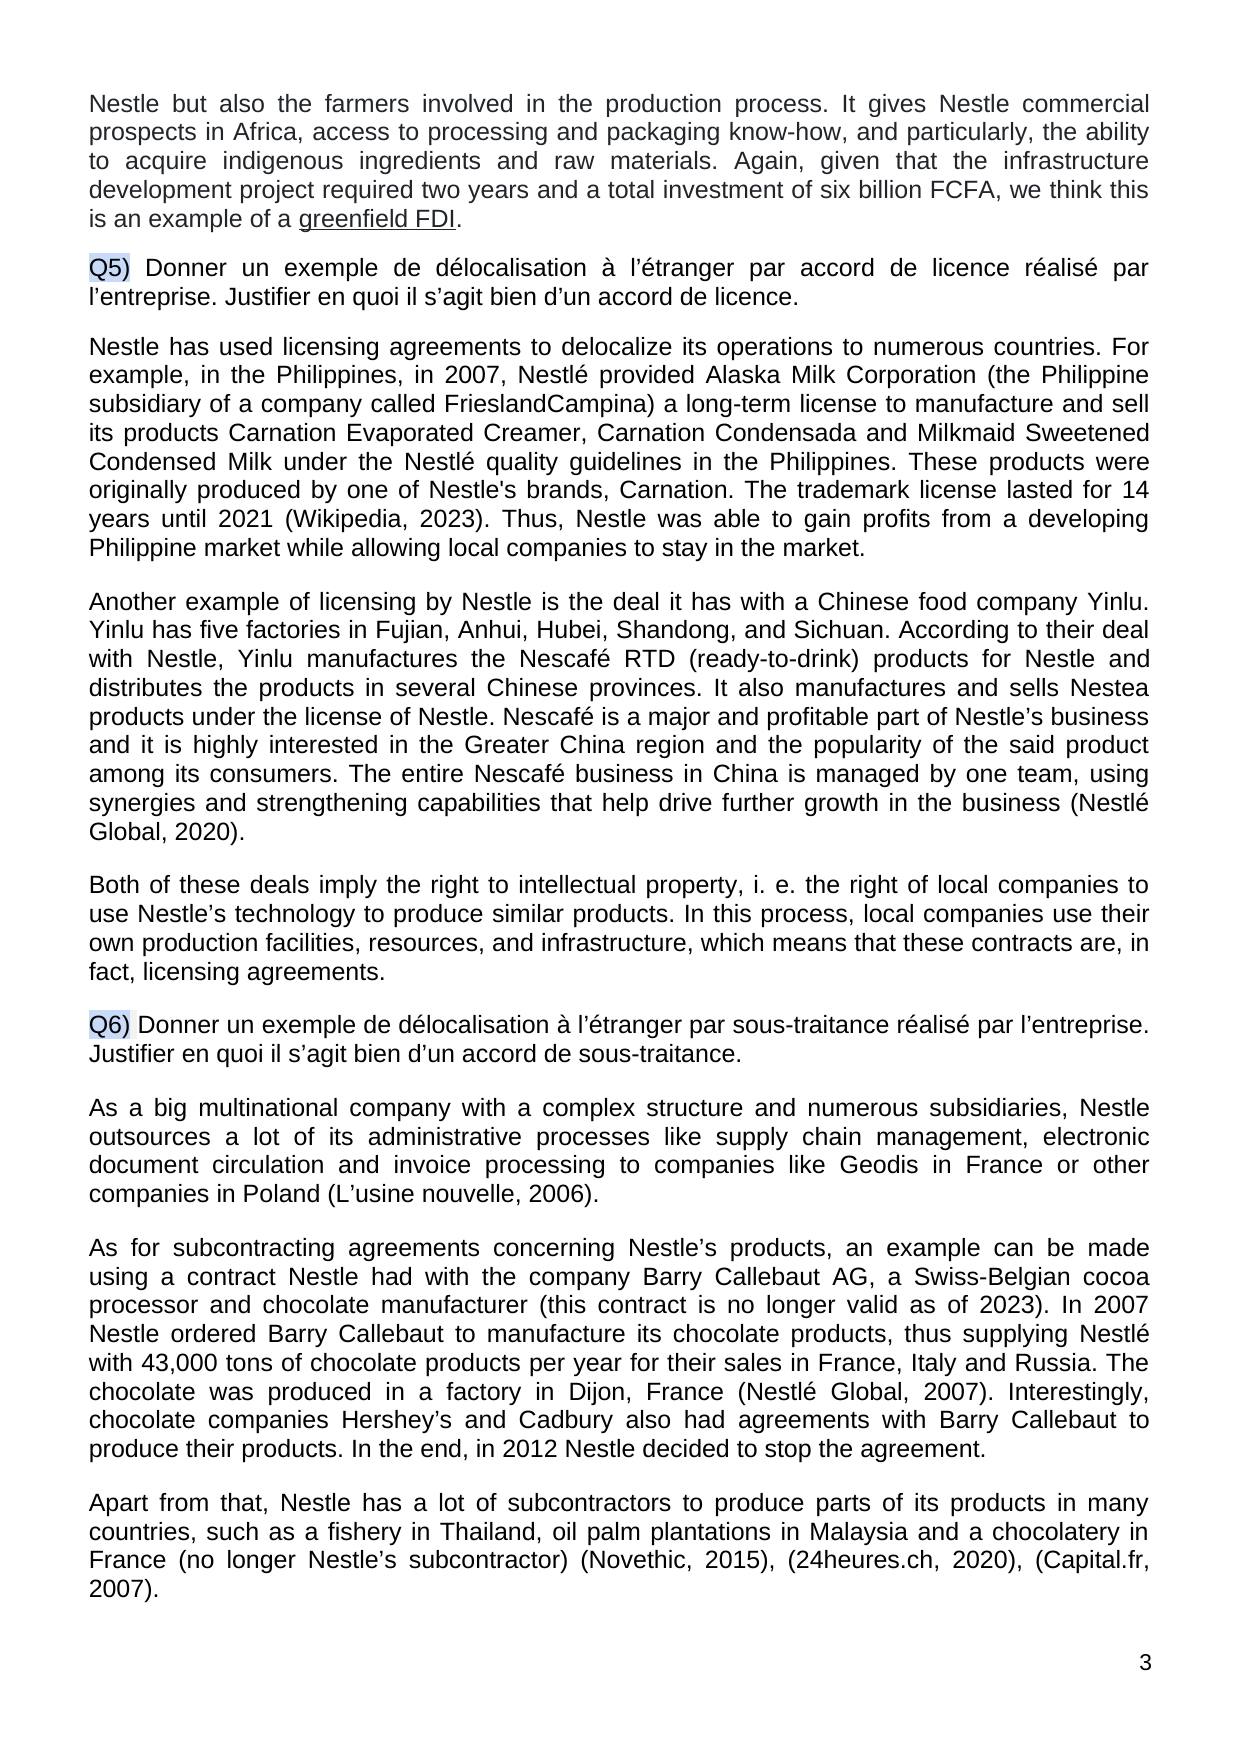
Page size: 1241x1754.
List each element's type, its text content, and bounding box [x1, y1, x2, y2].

text Q6) Donner un exemple de délocalisation à l’étranger par sous-traitance réalisé par l’entreprise. Justifier en quoi il s’agit bien d’un accord de sous-traitance. [88, 1010, 1152, 1068]
text Both of these deals imply the right to intellectual property, i. e. the right of local companies to use Nestle’s technology to produce similar products. In this process, local companies use their own production facilities, resources, and infrastructure, which means that these contracts are, in fact, licensing agreements. [88, 870, 1152, 985]
text As for subcontracting agreements concerning Nestle’s products, an example can be made using a contract Nestle had with the company Barry Callebaut AG, a Swiss-Belgian cocoa processor and chocolate manufacturer (this contract is no longer valid as of 2023). In 2007 Nestle ordered Barry Callebaut to manufacture its chocolate products, thus supplying Nestlé with 43,000 tons of chocolate products per year for their sales in France, Italy and Russia. The chocolate was produced in a factory in Dijon, France (Nestlé Global, 2007). Interestingly, chocolate companies Hershey’s and Cadbury also had agreements with Barry Callebaut to produce their products. In the end, in 2012 Nestle decided to stop the agreement. [88, 1233, 1152, 1463]
text As a big multinational company with a complex structure and numerous subsidiaries, Nestle outsources a lot of its administrative processes like supply chain management, electronic document circulation and invoice processing to companies like Geodis in France or other companies in Poland (L’usine nouvelle, 2006). [88, 1093, 1152, 1208]
text Q5) Donner un exemple de délocalisation à l’étranger par accord de licence réalisé par l’entreprise. Justifier en quoi il s’agit bien d’un accord de licence. [88, 253, 1152, 311]
text Apart from that, Nestle has a lot of subcontractors to produce parts of its products in many countries, such as a fishery in Thailand, oil palm plantations in Malaysia and a chocolatery in France (no longer Nestle’s subcontractor) (Novethic, 2015), (24heures.ch, 2020), (Capital.fr, 2007). [88, 1488, 1152, 1603]
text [88, 157, 1152, 232]
text Nestle has used licensing agreements to delocalize its operations to numerous countries. For example, in the Philippines, in 2007, Nestlé provided Alaska Milk Corporation (the Philippine subsidiary of a company called FrieslandCampina) a long-term license to manufacture and sell its products Carnation Evaporated Creamer, Carnation Condensada and Milkmaid Sweetened Condensed Milk under the Nestlé quality guidelines in the Philippines. These products were originally produced by one of Nestle's brands, Carnation. The trademark license lasted for 14 years until 2021 (Wikipedia, 2023). Thus, Nestle was able to gain profits from a developing Philippine market while allowing local companies to stay in the market. [88, 331, 1152, 561]
text Another example of licensing by Nestle is the deal it has with a Chinese food company Yinlu. Yinlu has five factories in Fujian, Anhui, Hubei, Shandong, and Sichuan. According to their deal with Nestle, Yinlu manufactures the Nescafé RTD (ready-to-drink) products for Nestle and distributes the products in several Chinese provinces. It also manufactures and sells Nestea products under the license of Nestle. Nescafé is a major and profitable part of Nestle’s business and it is highly interested in the Greater China region and the popularity of the said product among its consumers. The entire Nescafé business in China is managed by one team, using synergies and strengthening capabilities that help drive further growth in the business (Nestlé Global, 2020). [88, 586, 1152, 845]
